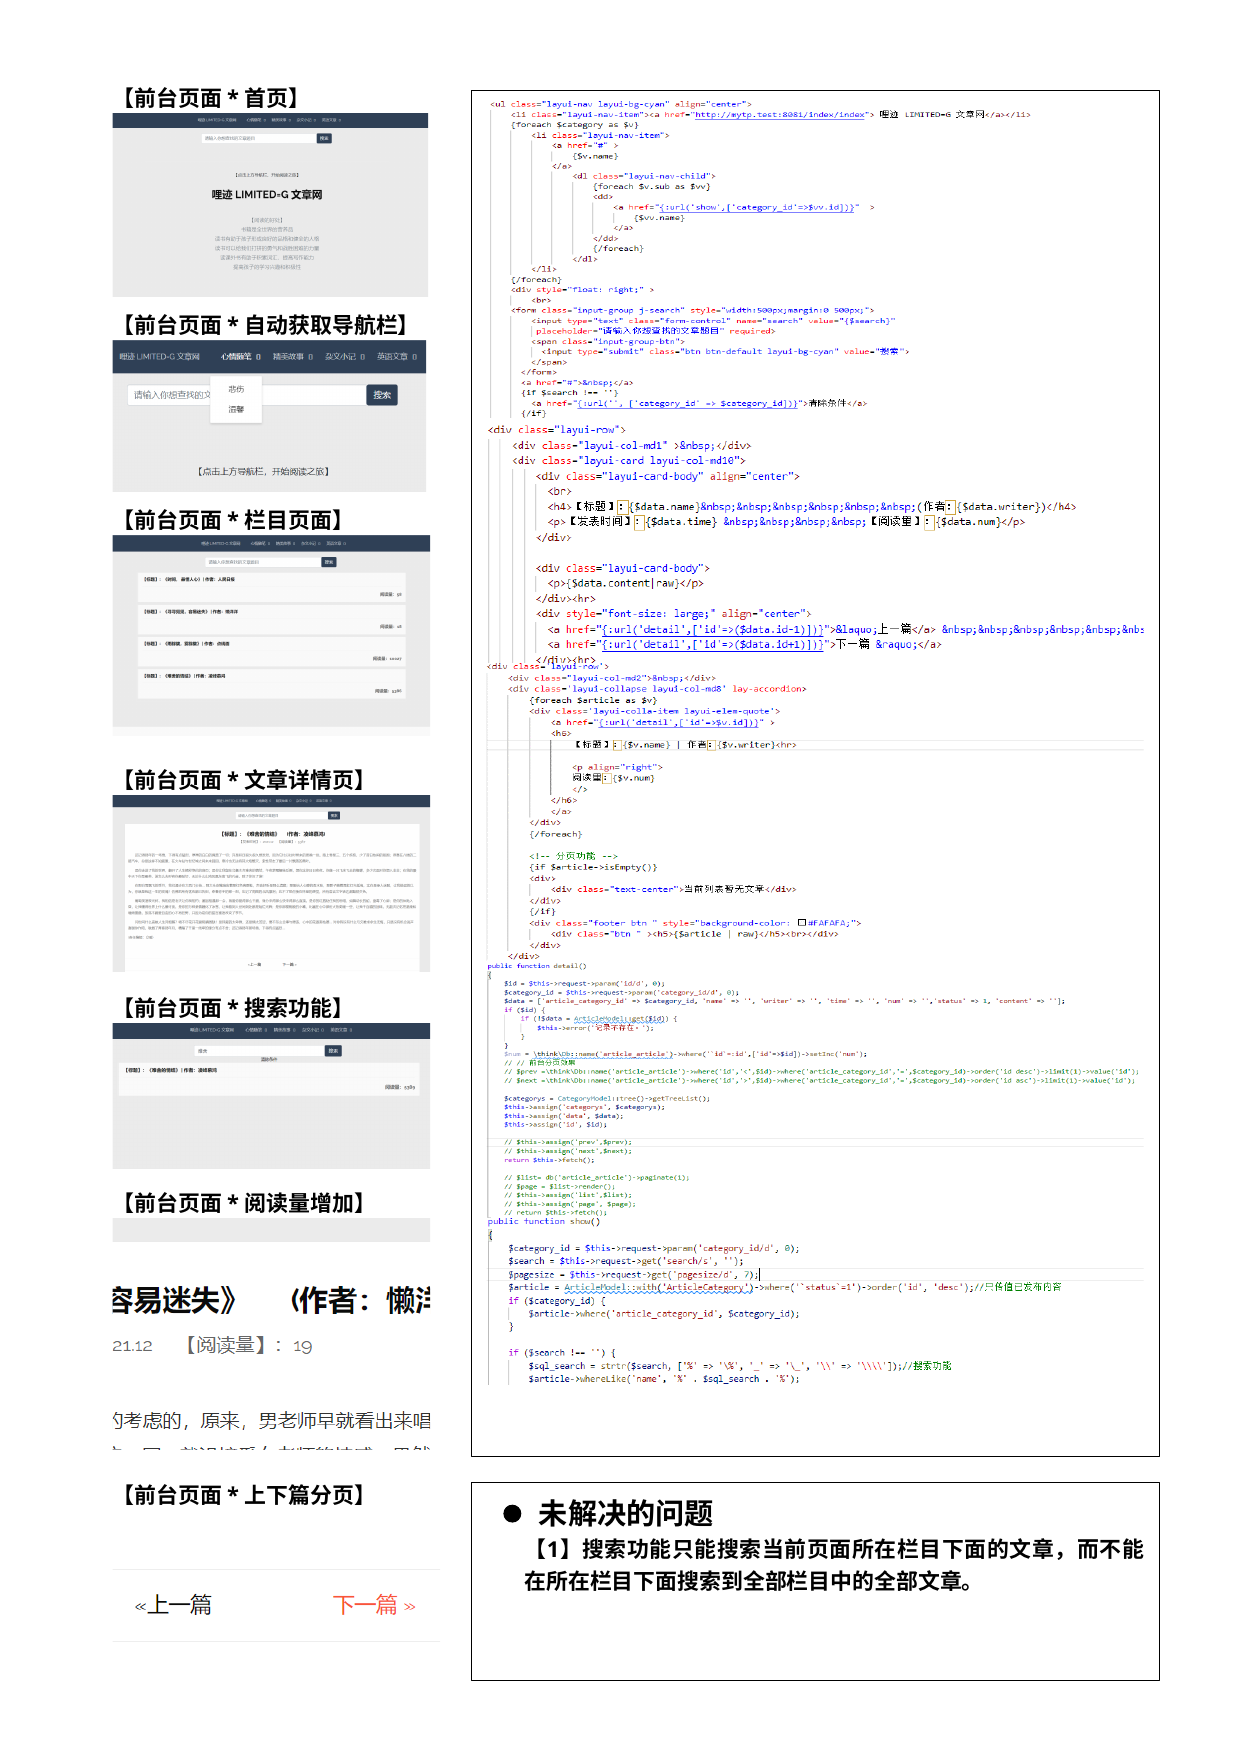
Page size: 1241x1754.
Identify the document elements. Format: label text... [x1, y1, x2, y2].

list 【前台页面 * 栏目页面】 [112, 503, 471, 536]
list 【前台页面 * 搜索功能】 [112, 991, 471, 1023]
list 【前台页面 * 文章详情页】 [112, 763, 471, 796]
picture [112, 1218, 431, 1450]
picture [486, 98, 1144, 1385]
picture [112, 795, 431, 972]
picture [112, 113, 429, 297]
picture [112, 535, 431, 736]
picture [112, 1023, 431, 1169]
list 【前台页面 * 首页】 [112, 81, 1165, 113]
picture [112, 340, 427, 492]
picture [112, 1510, 441, 1660]
list 【前台页面 * 阅读量增加】 [112, 1186, 471, 1218]
list 【前台页面 * 上下篇分页】 [112, 1478, 1165, 1511]
list 【前台页面 * 自动获取导航栏】 [112, 308, 471, 341]
